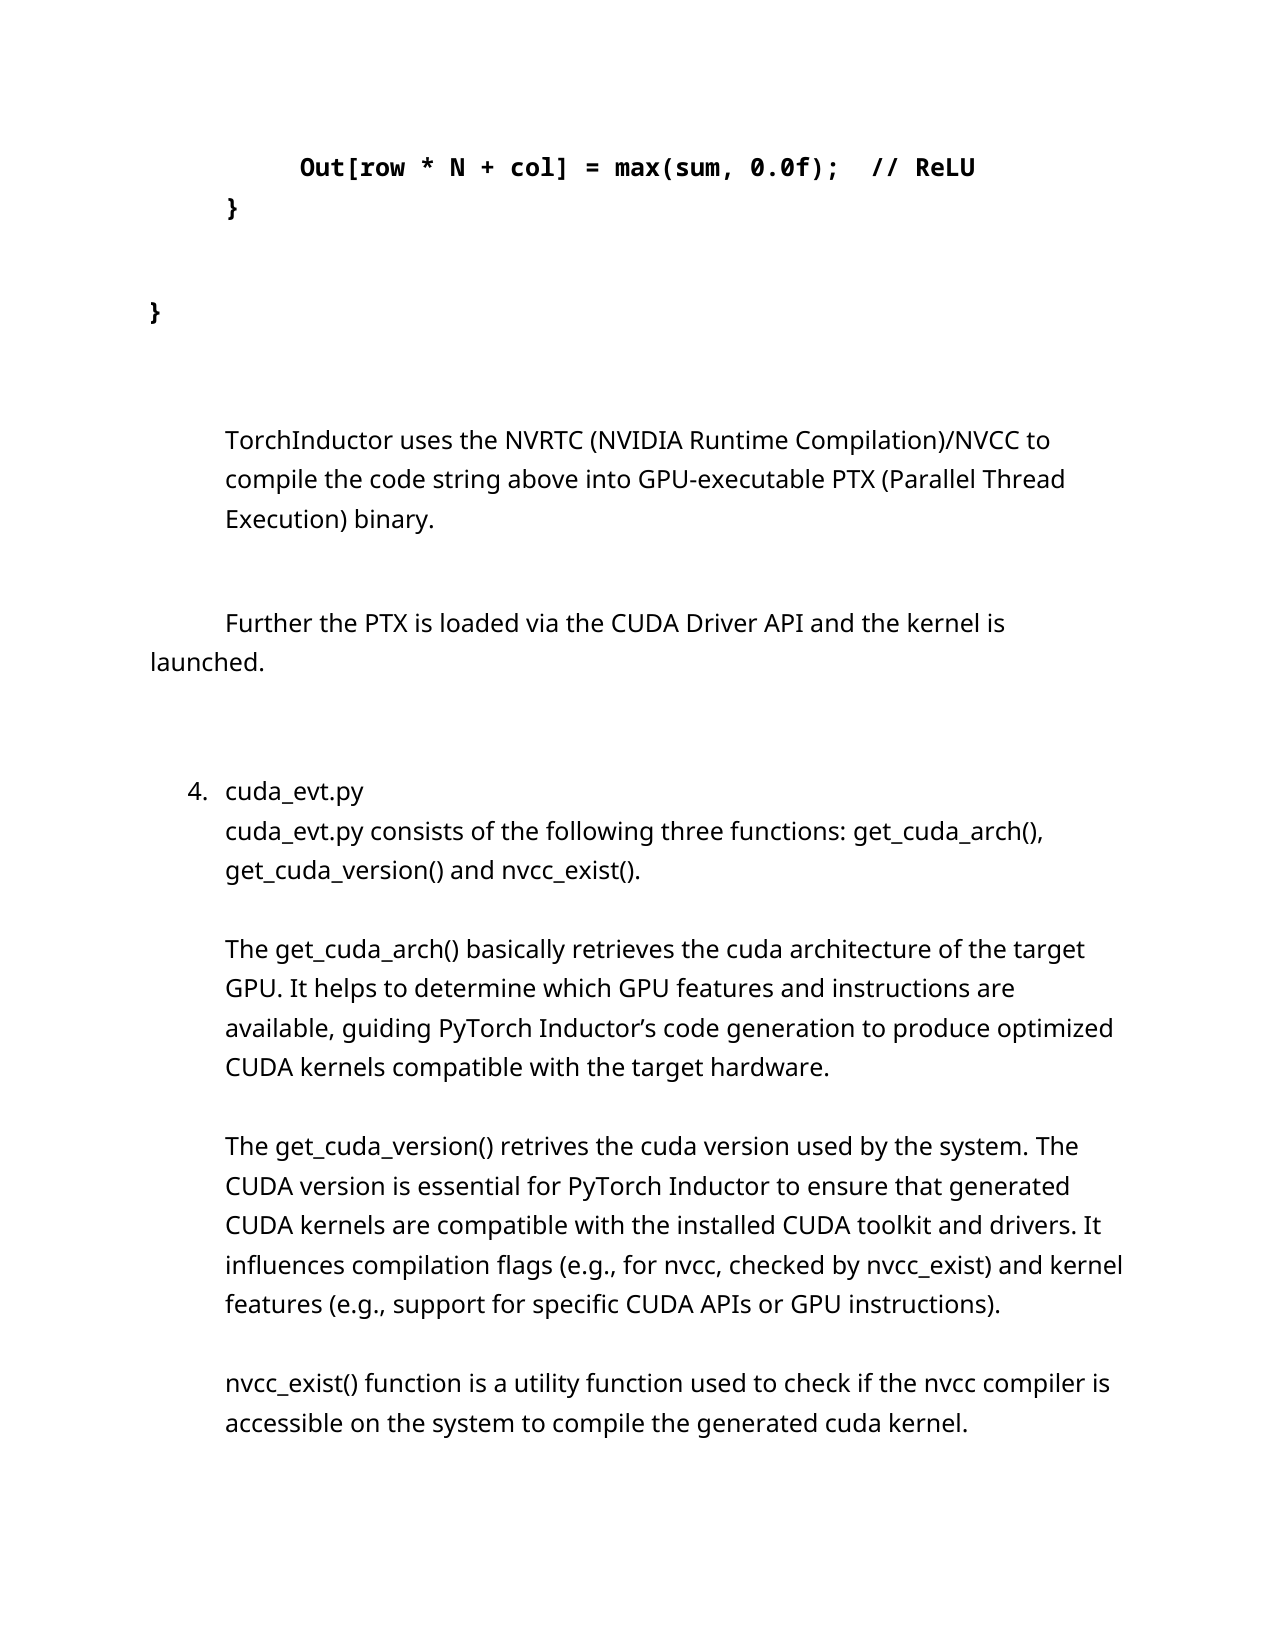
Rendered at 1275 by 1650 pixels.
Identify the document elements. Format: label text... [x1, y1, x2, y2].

text Further the PTX is loaded via the CUDA Driver API and the kernel is launched. [150, 605, 1125, 679]
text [150, 150, 1125, 263]
list The get_cuda_version() retrives the cuda version used by the system. The CUDA version is essential for PyTorch Inductor to ensure that generated CUDA kernels are compatible with the installed CUDA toolkit and drivers. It influences compilation flags (e.g., for nvcc, checked by nvcc_exist) and kernel features (e.g., support for specific CUDA APIs or GPU instructions). [225, 1129, 1125, 1321]
list The get_cuda_arch() basically retrieves the cuda architecture of the target GPU. It helps to determine which GPU features and instructions are available, guiding PyTorch Inductor’s code generation to produce optimized CUDA kernels compatible with the target hardware. [225, 932, 1125, 1084]
list cuda_evt.py consists of the following three functions: get_cuda_arch(), get_cuda_version() and nvcc_exist(). [225, 813, 1125, 887]
text } [150, 293, 1125, 327]
list nvcc_exist() function is a utility function used to check if the nvcc compiler is accessible on the system to compile the generated cuda kernel. [225, 1366, 1125, 1439]
list cuda_evt.py [187, 774, 1125, 808]
text TorchInductor uses the NVRTC (NVIDIA Runtime Compilation)/NVCC to compile the code string above into GPU-executable PTX (Parallel Thread Execution) binary. [225, 422, 1125, 575]
